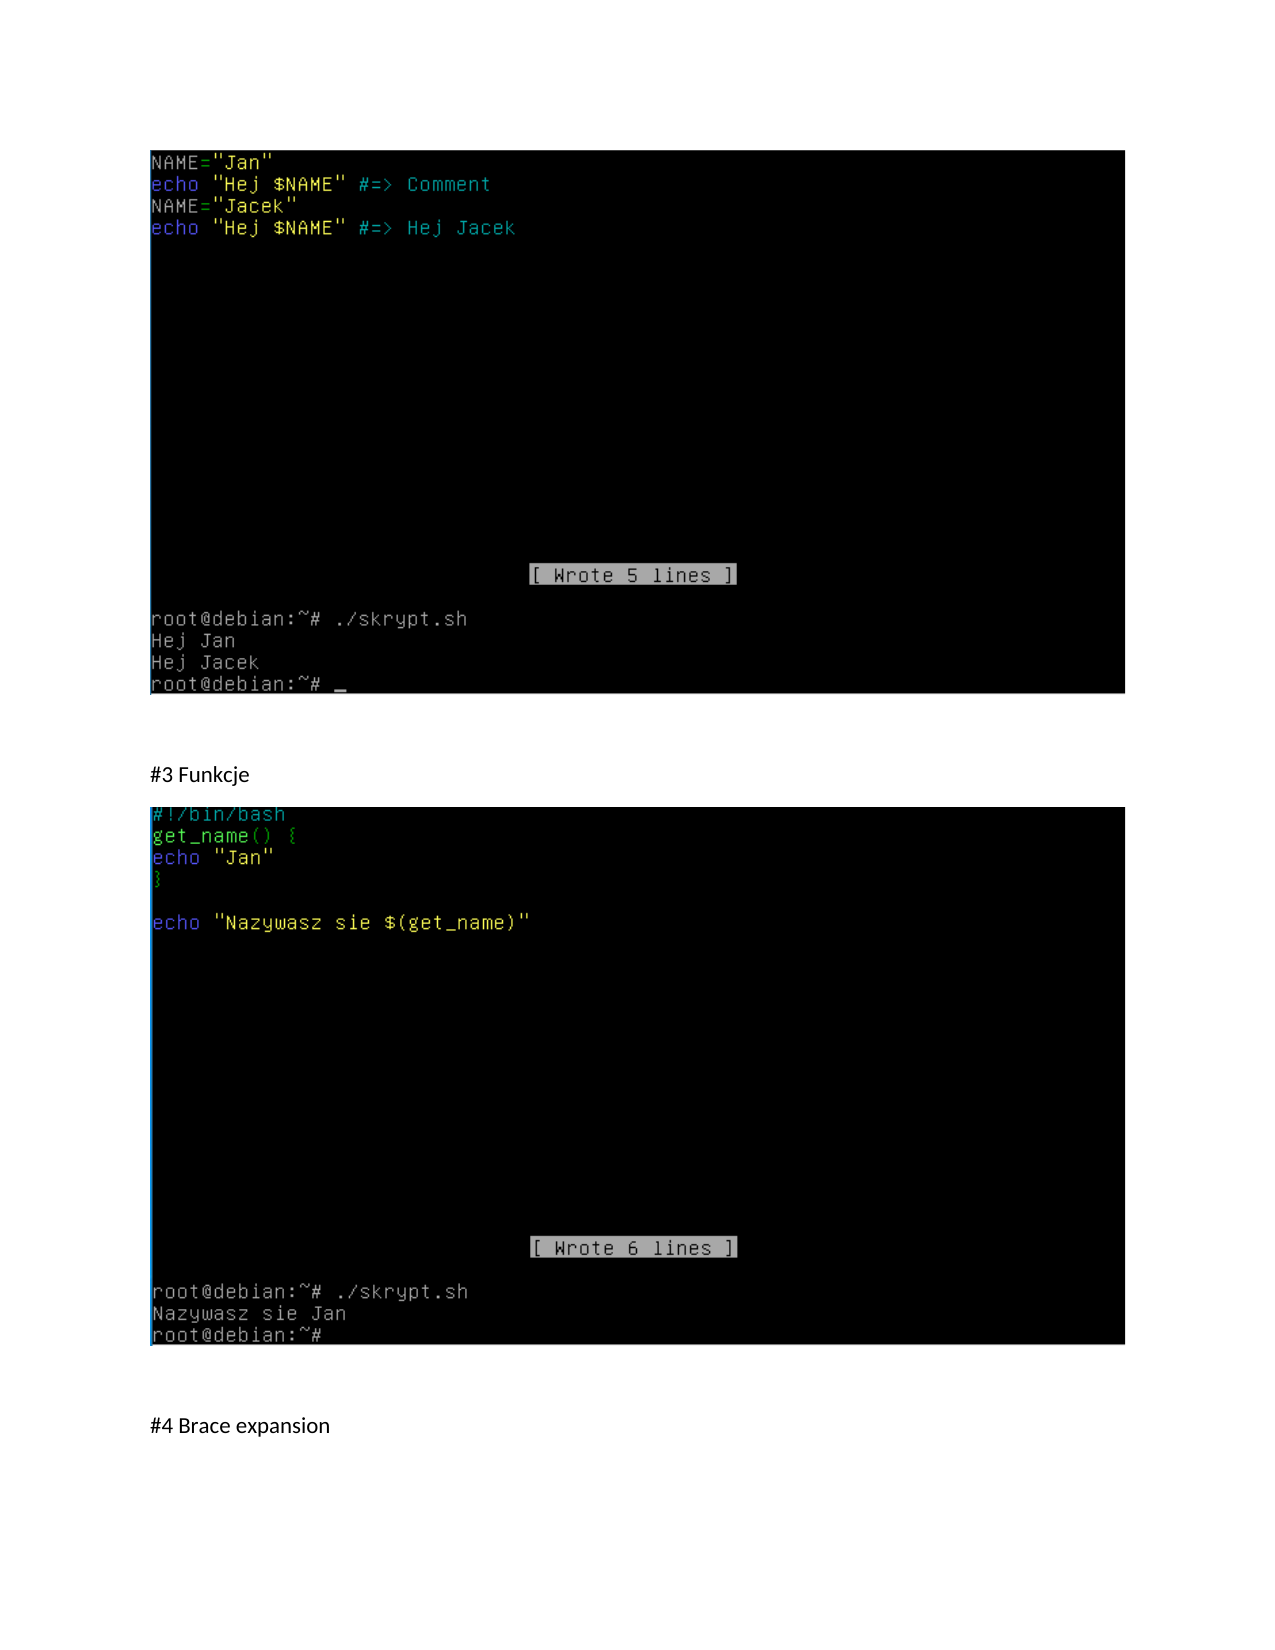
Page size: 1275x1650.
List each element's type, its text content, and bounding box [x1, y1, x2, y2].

text #4 Brace expansion [150, 1411, 1125, 1439]
text #3 Funkcje [150, 760, 1125, 788]
picture [150, 807, 1125, 1346]
picture [150, 150, 1125, 695]
